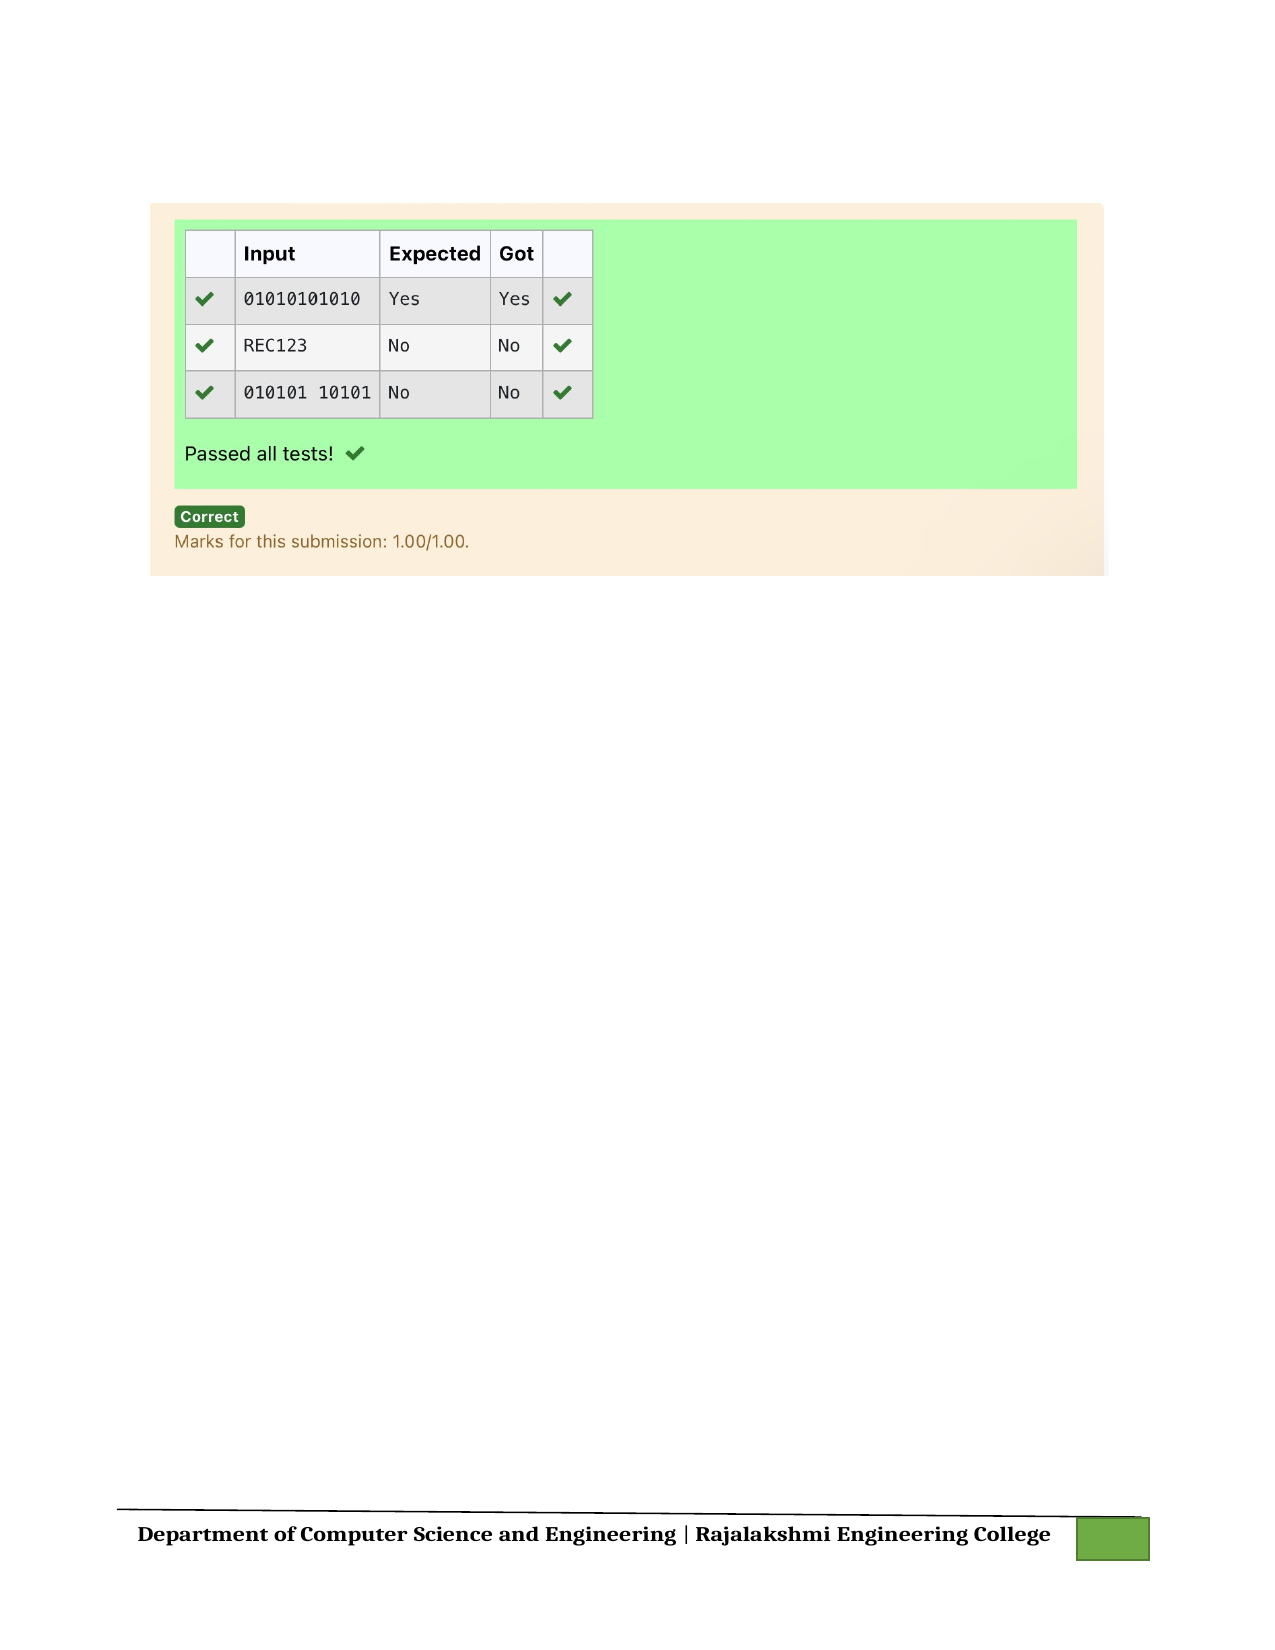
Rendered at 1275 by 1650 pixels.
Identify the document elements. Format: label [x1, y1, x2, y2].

picture [150, 203, 1109, 576]
